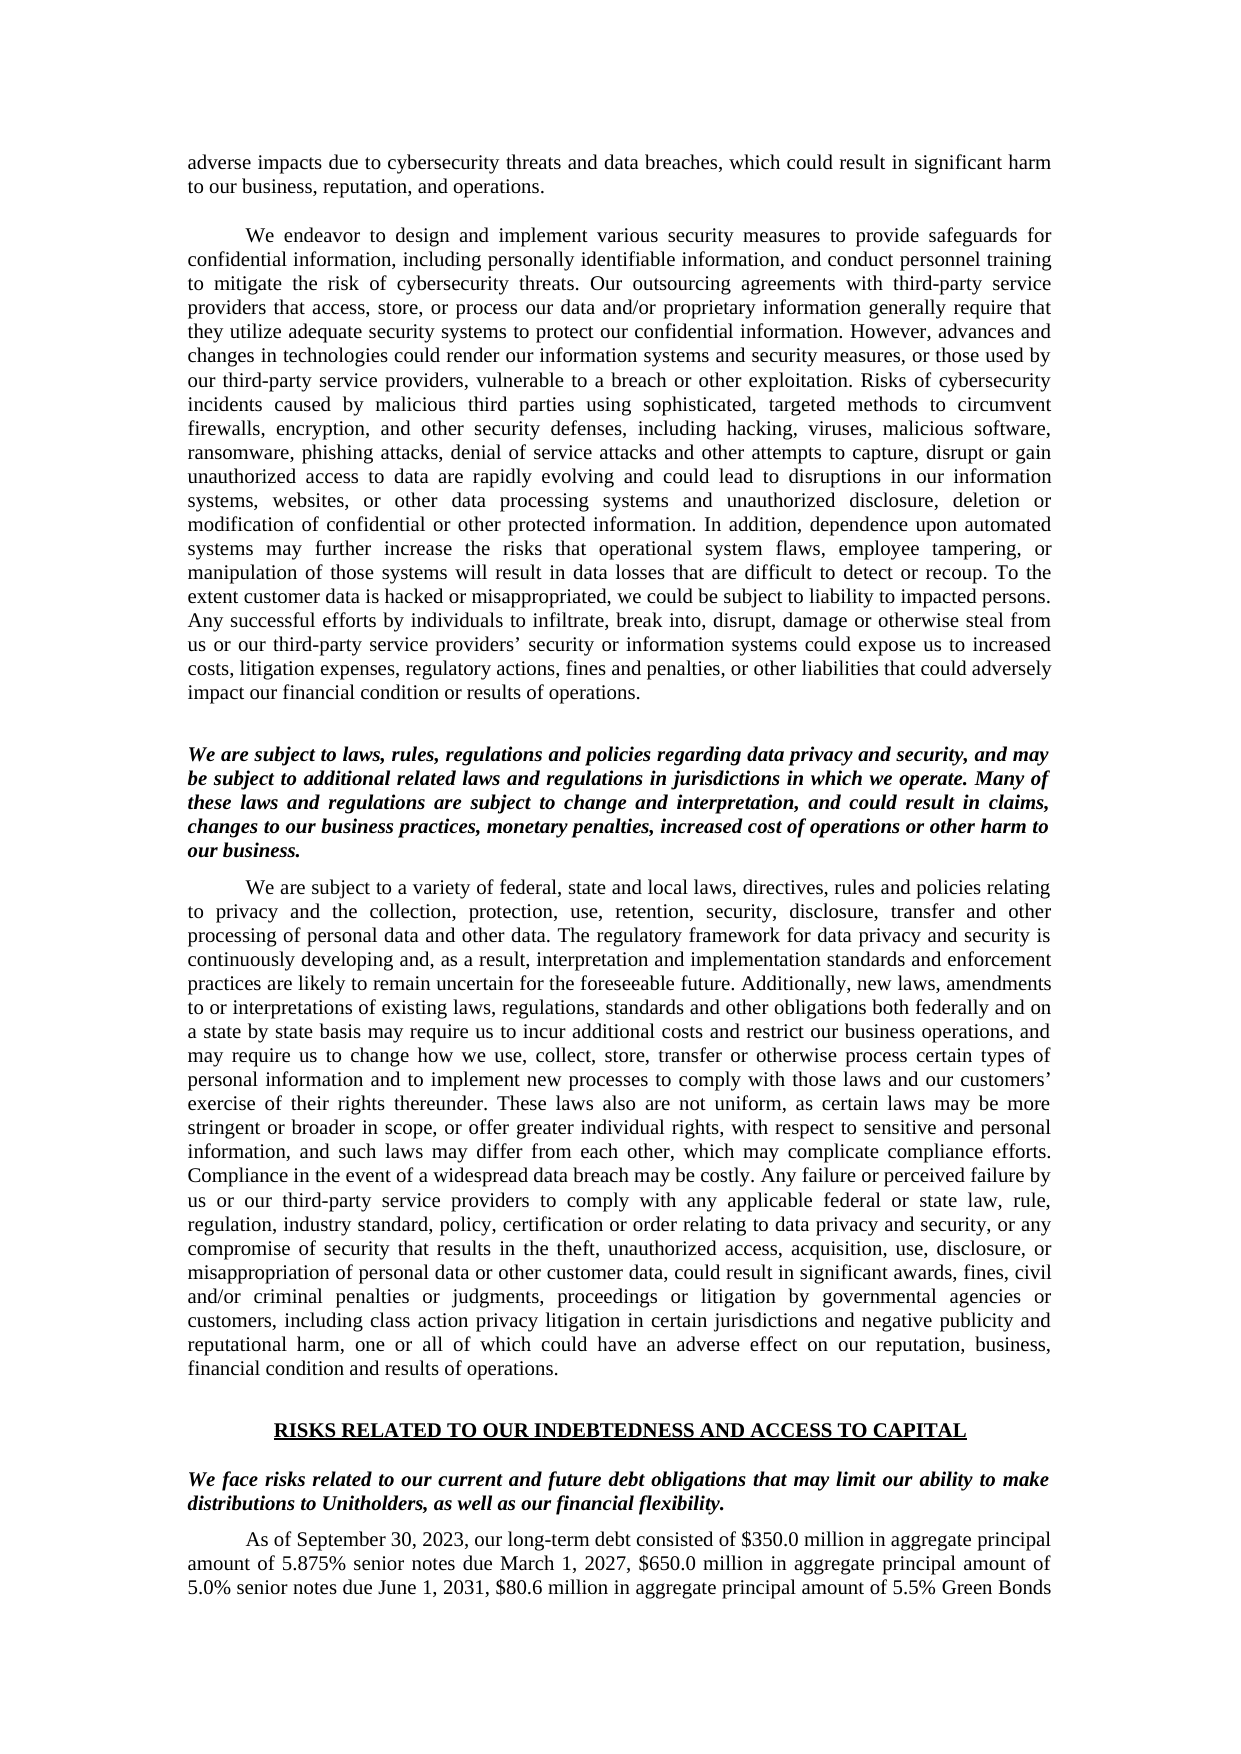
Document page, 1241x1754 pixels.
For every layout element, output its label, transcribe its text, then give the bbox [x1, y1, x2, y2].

text We endeavor to design and implement various security measures to provide safeguards for confidential information, including personally identifiable information, and conduct personnel training to mitigate the risk of cybersecurity threats. Our outsourcing agreements with third-party service providers that access, store, or process our data and/or proprietary information generally require that they utilize adequate security systems to protect our confidential information. However, advances and changes in technologies could render our information systems and security measures, or those used by our third-party service providers, vulnerable to a breach or other exploitation. Risks of cybersecurity incidents caused by malicious third parties using sophisticated, targeted methods to circumvent firewalls, encryption, and other security defenses, including hacking, viruses, malicious software, ransomware, phishing attacks, denial of service attacks and other attempts to capture, disrupt or gain unauthorized access to data are rapidly evolving and could lead to disruptions in our information systems, websites, or other data processing systems and unauthorized disclosure, deletion or modification of confidential or other protected information. In addition, dependence upon automated systems may further increase the risks that operational system flaws, employee tampering, or manipulation of those systems will result in data losses that are difficult to detect or recoup. To the extent customer data is hacked or misappropriated, we could be subject to liability to impacted persons. Any successful efforts by individuals to infiltrate, break into, disrupt, damage or otherwise steal from us or our third-party service providers’ security or information systems could expose us to increased costs, litigation expenses, regulatory actions, fines and penalties, or other liabilities that could adversely impact our financial condition or results of operations. [187, 223, 1053, 704]
text We face risks related to our current and future debt obligations that may limit our ability to make distributions to Unitholders, as well as our financial flexibility. [187, 1467, 1053, 1515]
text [187, 1527, 1053, 1599]
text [187, 150, 1053, 198]
text RISKS RELATED TO OUR INDEBTEDNESS AND ACCESS TO CAPITAL [187, 1417, 1053, 1442]
text We are subject to a variety of federal, state and local laws, directives, rules and policies relating to privacy and the collection, protection, use, retention, security, disclosure, transfer and other processing of personal data and other data. The regulatory framework for data privacy and security is continuously developing and, as a result, interpretation and implementation standards and enforcement practices are likely to remain uncertain for the foreseeable future. Additionally, new laws, amendments to or interpretations of existing laws, regulations, standards and other obligations both federally and on a state by state basis may require us to incur additional costs and restrict our business operations, and may require us to change how we use, collect, store, transfer or otherwise process certain types of personal information and to implement new processes to comply with those laws and our customers’ exercise of their rights thereunder. These laws also are not uniform, as certain laws may be more stringent or broader in scope, or offer greater individual rights, with respect to sensitive and personal information, and such laws may differ from each other, which may complicate compliance efforts. Compliance in the event of a widespread data breach may be costly. Any failure or perceived failure by us or our third-party service providers to comply with any applicable federal or state law, rule, regulation, industry standard, policy, certification or order relating to data privacy and security, or any compromise of security that results in the theft, unauthorized access, acquisition, use, disclosure, or misappropriation of personal data or other customer data, could result in significant awards, fines, civil and/or criminal penalties or judgments, proceedings or litigation by governmental agencies or customers, including class action privacy litigation in certain jurisdictions and negative publicity and reputational harm, one or all of which could have an adverse effect on our reputation, business, financial condition and results of operations. [187, 875, 1053, 1380]
text We are subject to laws, rules, regulations and policies regarding data privacy and security, and may be subject to additional related laws and regulations in jurisdictions in which we operate. Many of these laws and regulations are subject to change and interpretation, and could result in claims, changes to our business practices, monetary penalties, increased cost of operations or other harm to our business. [187, 742, 1053, 862]
